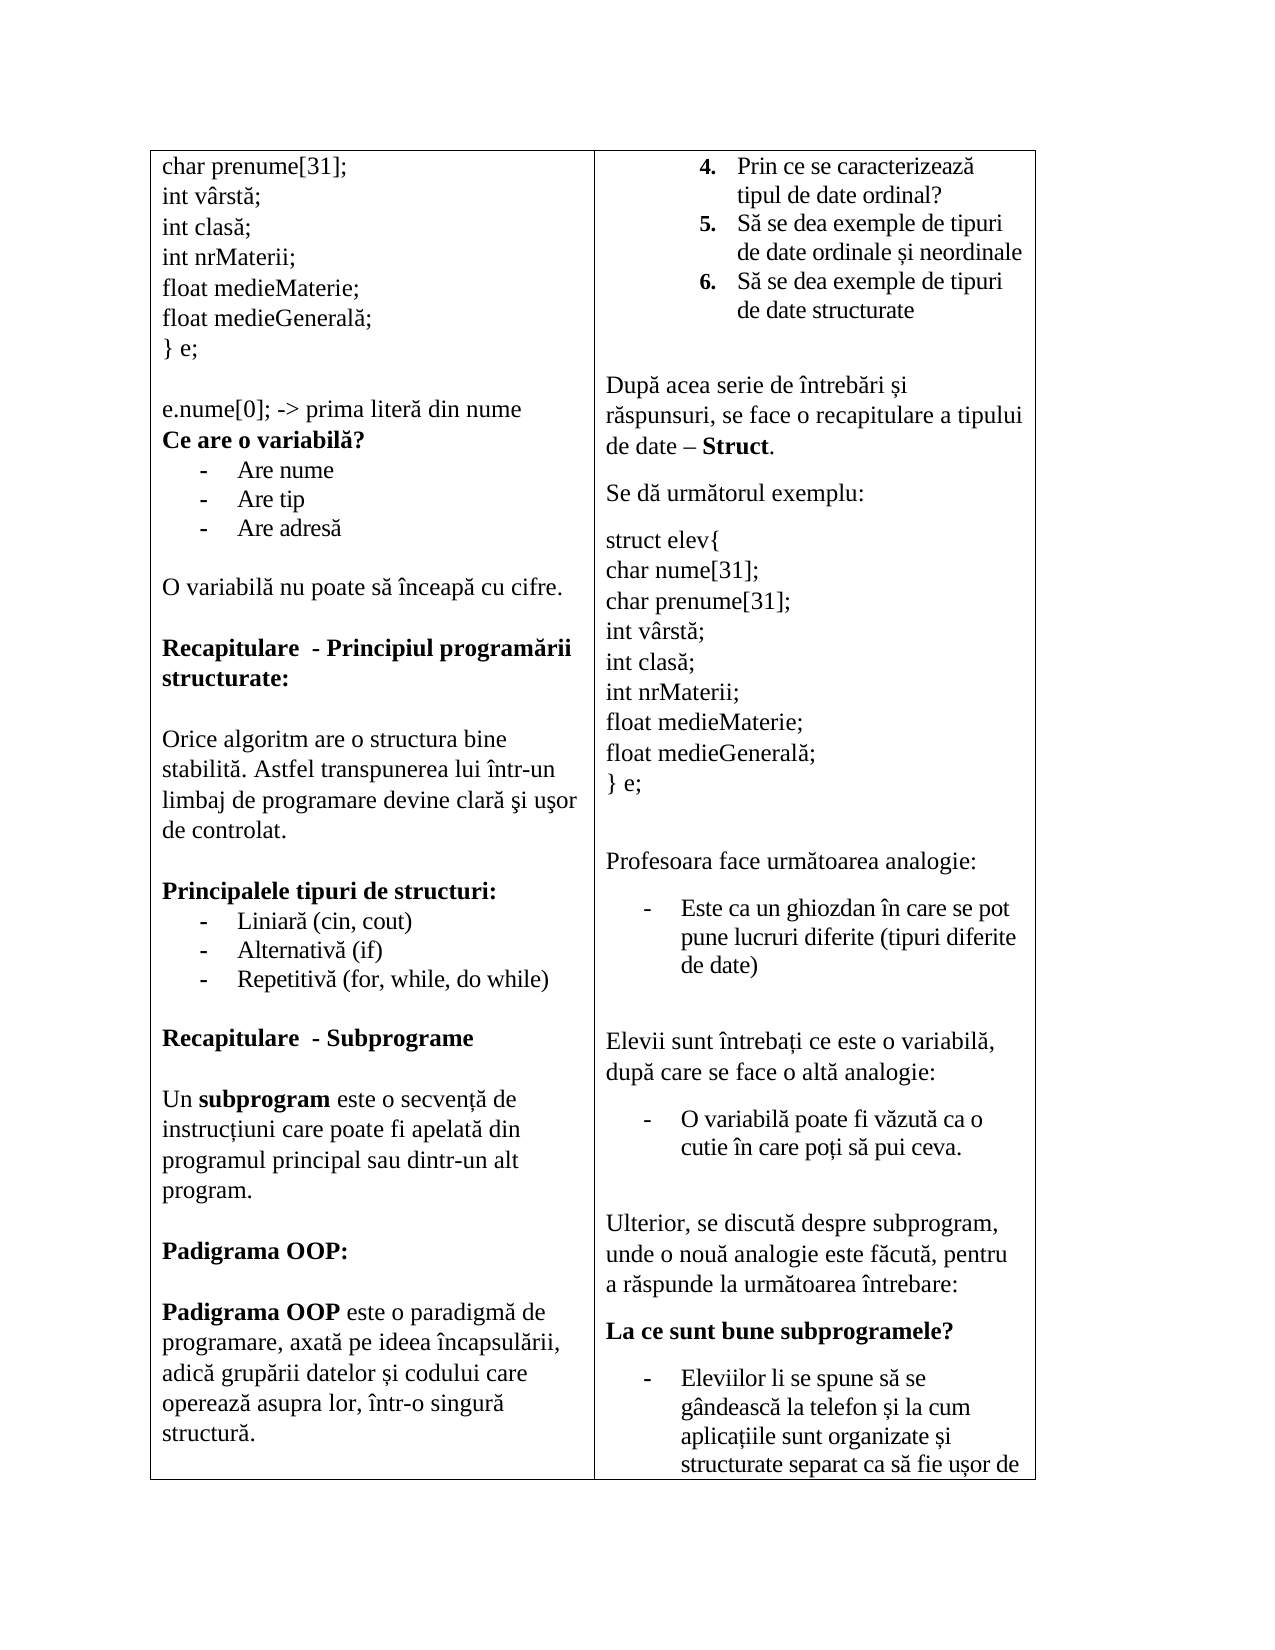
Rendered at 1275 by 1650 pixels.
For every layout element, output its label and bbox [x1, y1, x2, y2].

table_cell [595, 151, 1035, 1479]
table_cell [151, 151, 594, 1479]
